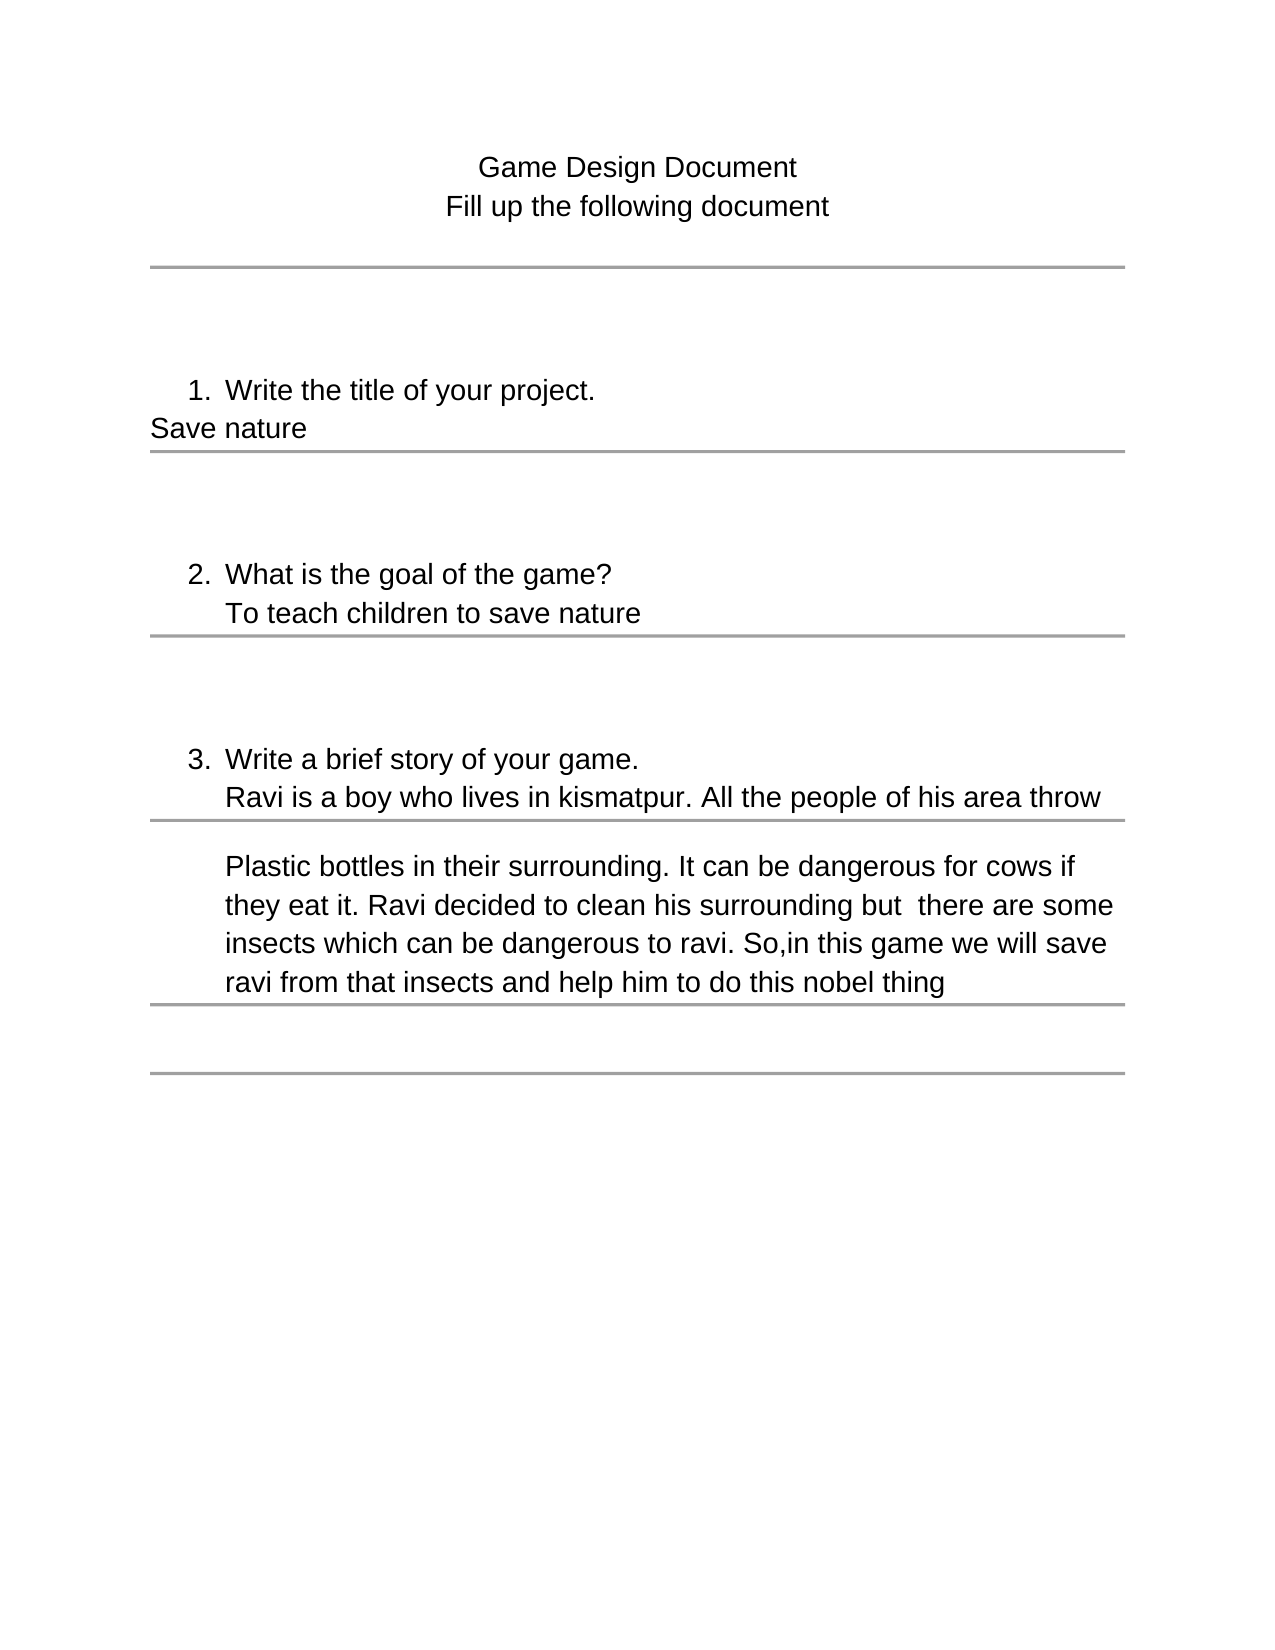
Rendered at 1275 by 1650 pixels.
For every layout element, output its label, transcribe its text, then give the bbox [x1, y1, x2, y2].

list What is the goal of the game? [187, 557, 1125, 591]
text Fill up the following document [150, 188, 1125, 222]
list Write a brief story of your game. [187, 742, 1125, 775]
text Game Design Document [150, 150, 1125, 183]
text Ravi is a boy who lives in kismatpur. All the people of his area throw [225, 780, 1125, 814]
text Save nature [150, 411, 1125, 445]
text To teach children to save nature [225, 596, 1125, 629]
list Write the title of your project. [187, 373, 1125, 406]
text Plastic bottles in their surrounding. It can be dangerous for cows if they eat it. Ravi decided to clean his surrounding but there are some insects which can be dangerous to ravi. So,in this game we will save ravi from that insects and help him to do this nobel thing [225, 849, 1125, 998]
